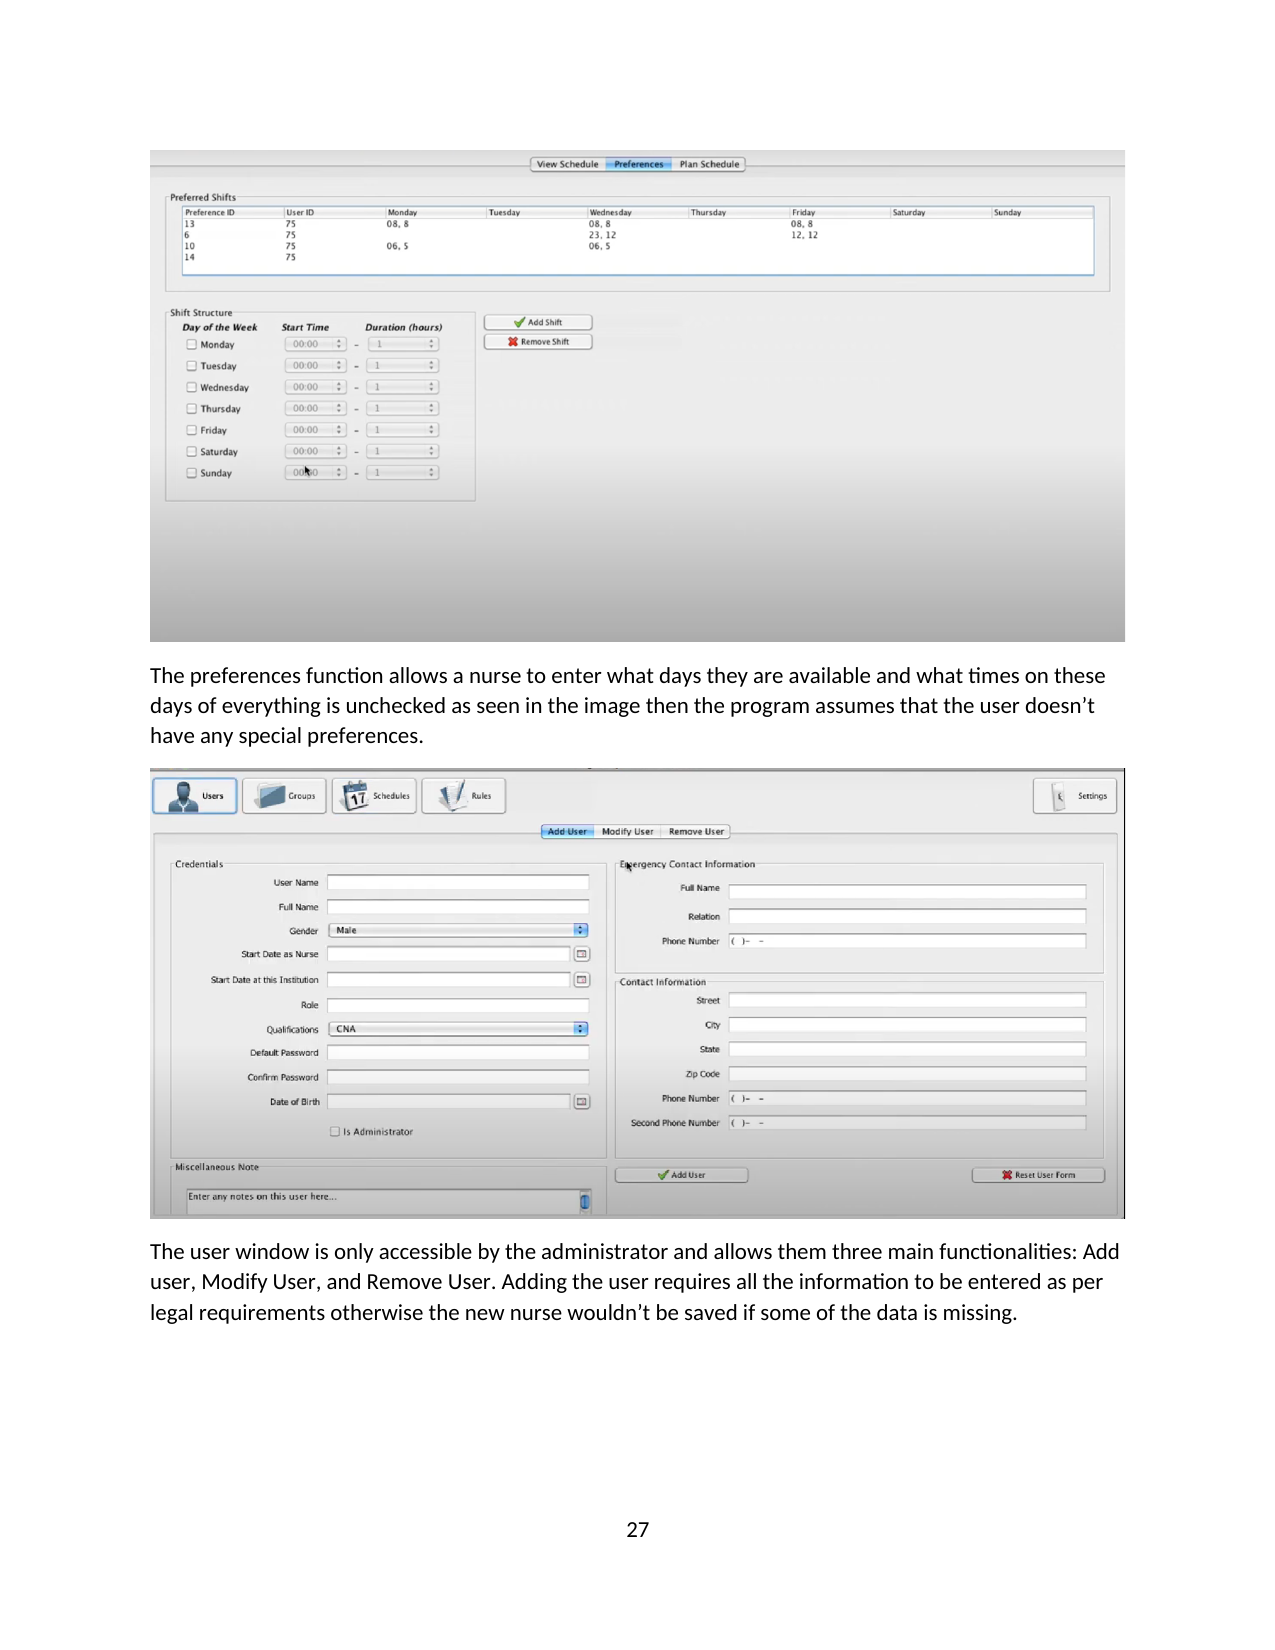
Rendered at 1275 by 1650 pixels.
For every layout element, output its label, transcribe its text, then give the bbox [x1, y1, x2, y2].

text The user window is only accessible by the administrator and allows them three main functionalities: Add user, Modify User, and Remove User. Adding the user requires all the information to be entered as per legal requirements otherwise the new nurse wouldn’t be saved if some of the data is missing. [150, 1237, 1125, 1326]
picture [150, 150, 1125, 642]
picture [150, 768, 1125, 1219]
text The preferences function allows a nurse to enter what days they are available and what times on these days of everything is unchecked as seen in the image then the program assumes that the user doesn’t have any special preferences. [150, 661, 1125, 749]
